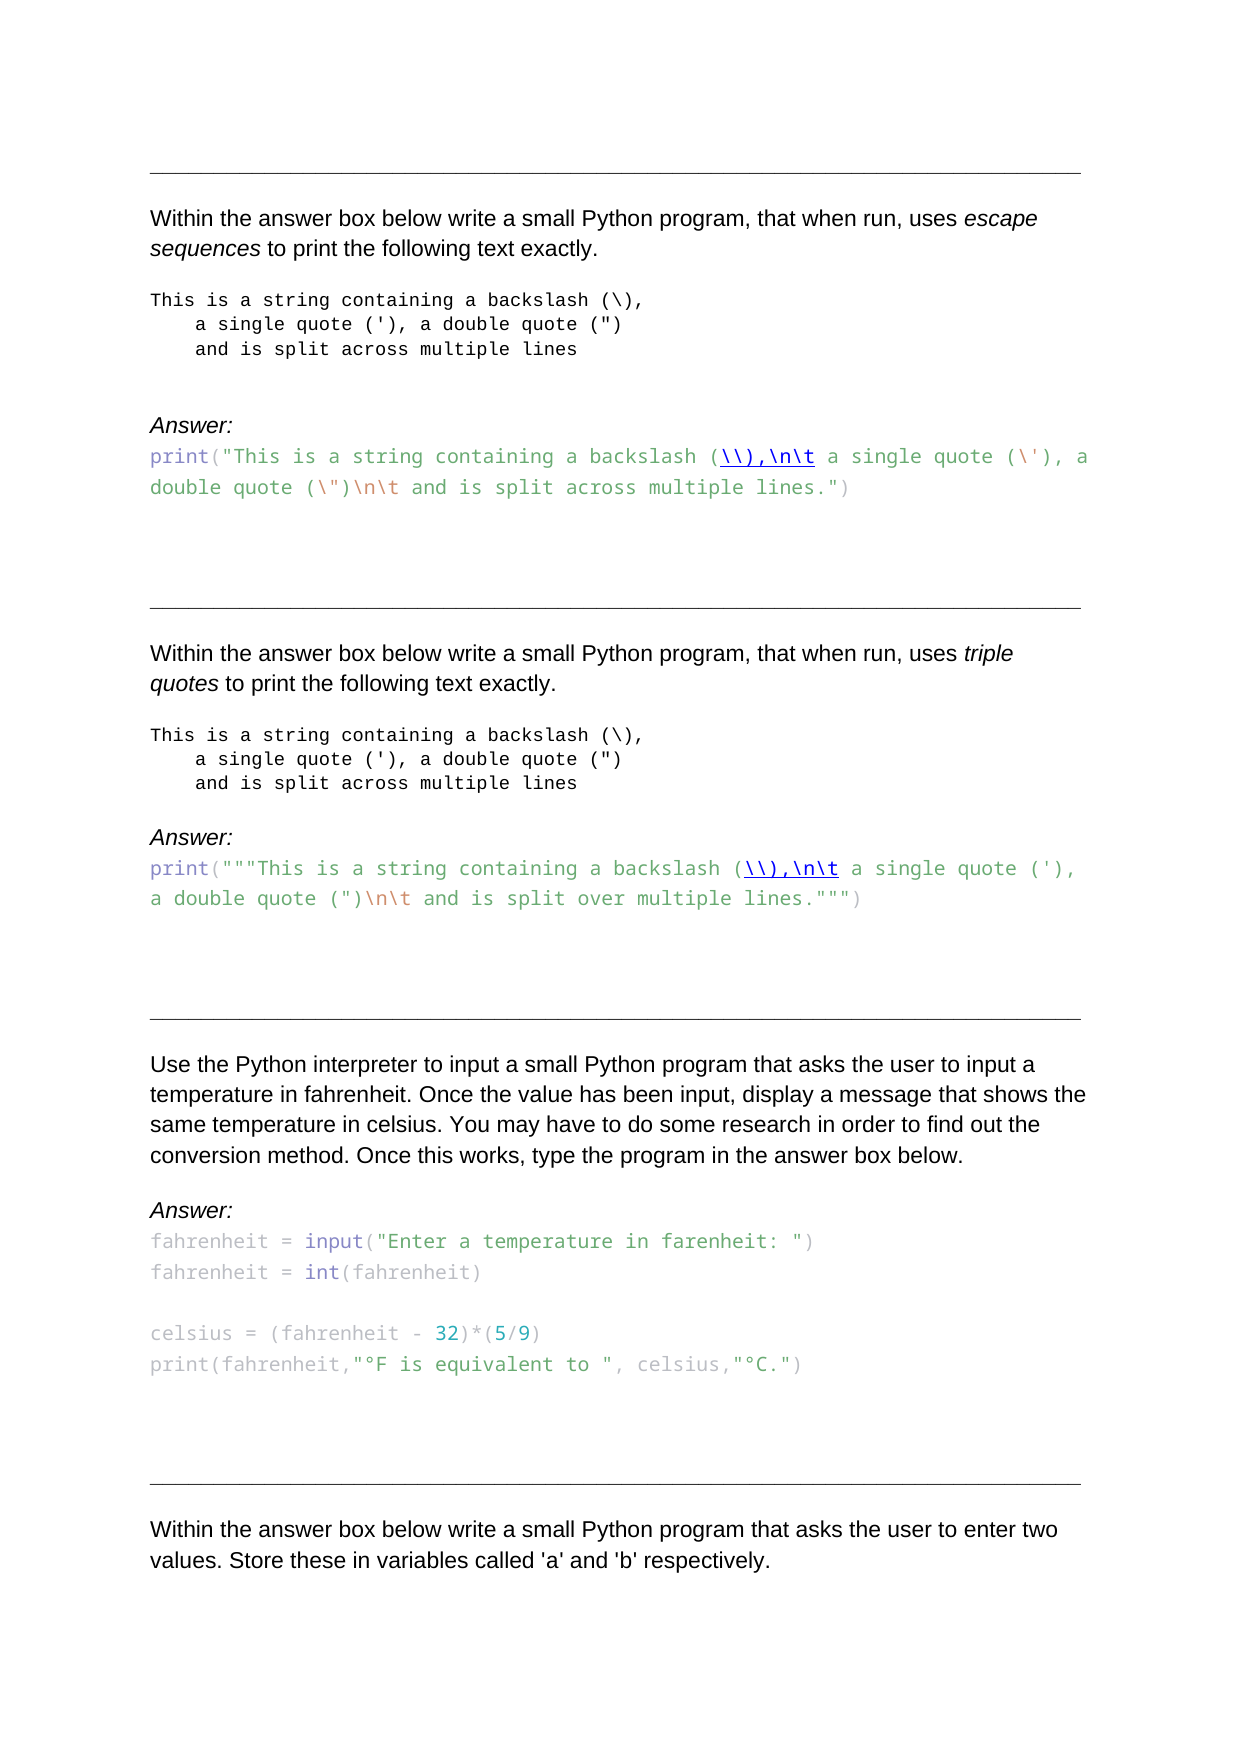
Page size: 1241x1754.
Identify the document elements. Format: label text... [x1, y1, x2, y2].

text This is a string containing a backslash (\), [150, 291, 1090, 312]
text Answer: [150, 823, 1090, 850]
text _________________________________________________________________________ [150, 585, 1090, 611]
text Answer: [150, 412, 1090, 439]
text and is split across multiple lines [150, 339, 1090, 361]
text Use the Python interpreter to input a small Python program that asks the user to input a temperature in fahrenheit. Once the value has been input, display a message that shows the same temperature in celsius. You may have to do some research in order to find out the conversion method. Once this works, type the program in the answer box below. [150, 1051, 1090, 1168]
text _________________________________________________________________________ [150, 996, 1090, 1022]
text and is split across multiple lines [150, 774, 1090, 795]
text fahrenheit = input("Enter a temperature in farenheit: ") fahrenheit = int(fahrenheit) celsius = (fahrenheit - 32)*(5/9) print(fahrenheit,"°F is equivalent to ", celsius,"°C.") [150, 1227, 1090, 1377]
text a single quote ('), a double quote (") [150, 315, 1090, 336]
text Within the answer box below write a small Python program, that when run, uses triple quotes to print the following text exactly. [150, 640, 1090, 697]
text a single quote ('), a double quote (") [150, 750, 1090, 771]
text Within the answer box below write a small Python program, that when run, uses escape sequences to print the following text exactly. [150, 205, 1090, 262]
text Within the answer box below write a small Python program that asks the user to enter two values. Store these in variables called 'a' and 'b' respectively. [150, 1516, 1090, 1575]
text print("This is a string containing a backslash (\\),\n\t a single quote (\'), a double quote (\")\n\t and is split across multiple lines.") [150, 443, 1090, 501]
text Answer: [150, 1197, 1090, 1223]
text This is a string containing a backslash (\), [150, 725, 1090, 747]
text _________________________________________________________________________ [150, 1461, 1090, 1488]
text print("""This is a string containing a backslash (\\),\n\t a single quote ('), a double quote (")\n\t and is split over multiple lines.""") [150, 854, 1090, 912]
text _________________________________________________________________________ [150, 150, 1090, 176]
